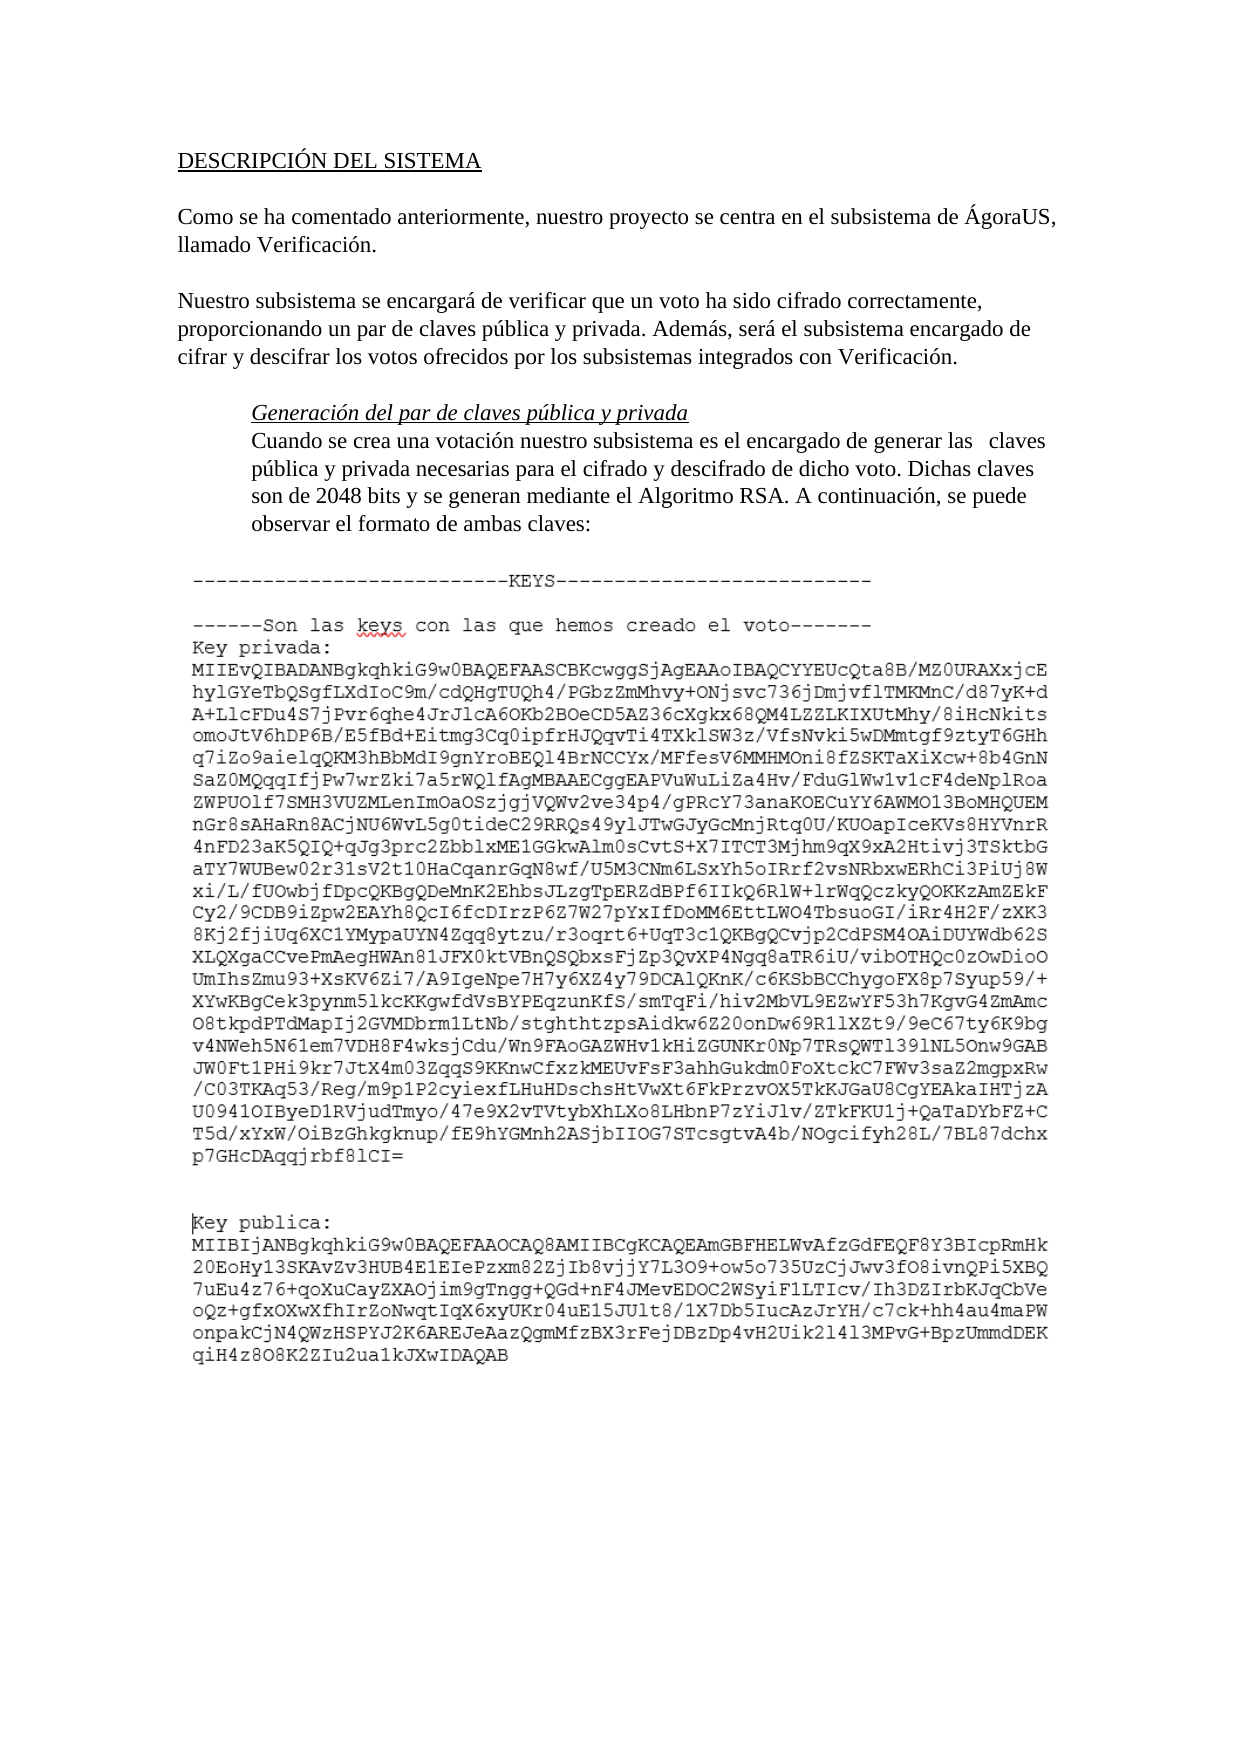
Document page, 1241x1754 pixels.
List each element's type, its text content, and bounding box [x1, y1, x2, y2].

list Cuando se crea una votación nuestro subsistema es el encargado de generar las claves pública y privada necesarias para el cifrado y descifrado de dicho voto. Dichas claves son de 2048 bits y se generan mediante el Algoritmo RSA. A continuación, se puede observar el formato de ambas claves: [177, 427, 1063, 537]
list Generación del par de claves pública y privada [177, 399, 1063, 425]
list Como se ha comentado anteriormente, nuestro proyecto se centra en el subsistema de ÁgoraUS, llamado Verificación. [177, 203, 1063, 258]
picture [177, 568, 1063, 1382]
list Nuestro subsistema se encargará de verificar que un voto ha sido cifrado correctamente, proporcionando un par de claves pública y privada. Además, será el subsistema encargado de cifrar y descifrar los votos ofrecidos por los subsistemas integrados con Verificación. [177, 287, 1063, 369]
list DESCRIPCIÓN DEL SISTEMA [177, 148, 1063, 174]
